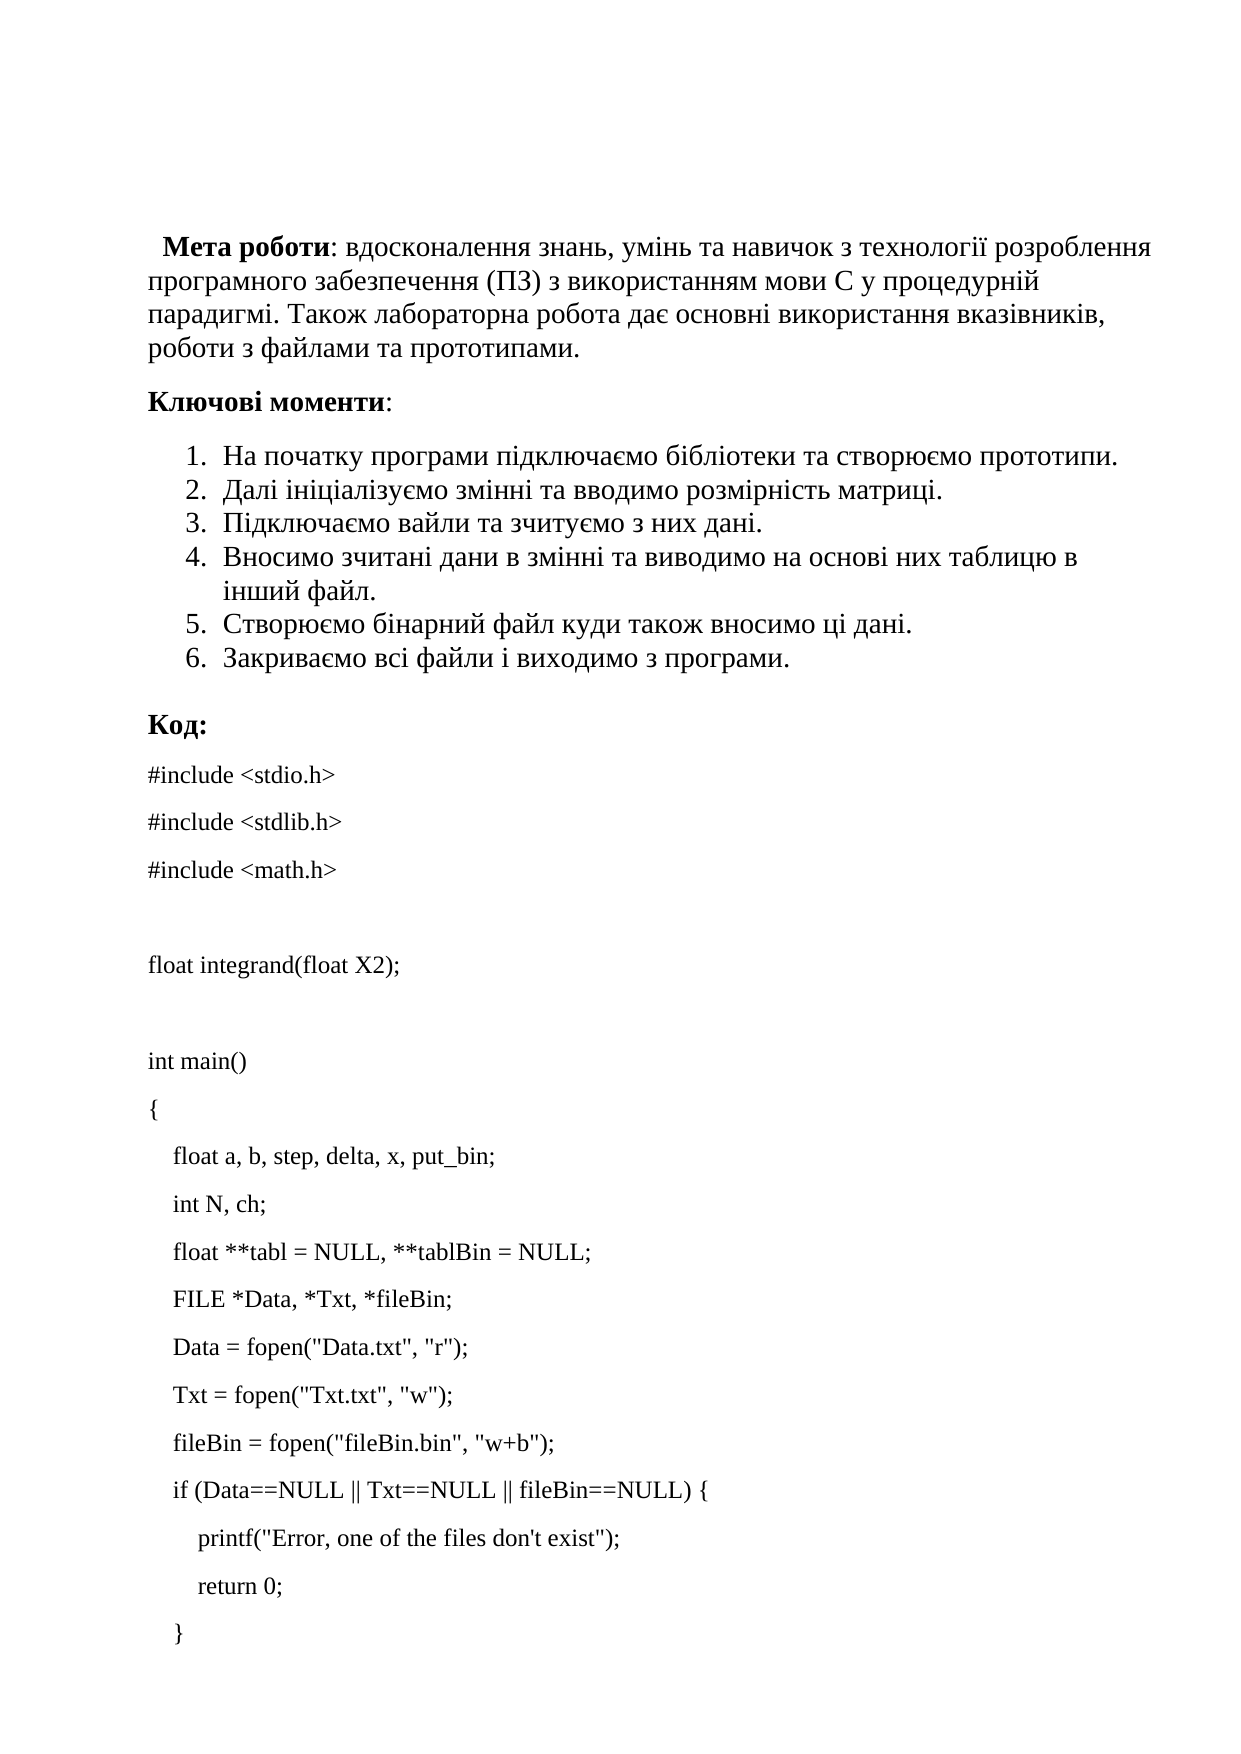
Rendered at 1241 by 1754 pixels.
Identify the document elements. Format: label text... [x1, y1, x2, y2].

text int main() [148, 1046, 1152, 1075]
text fileBin = fopen("fileBin.bin", "w+b"); [148, 1428, 1152, 1456]
text } [148, 1618, 1152, 1647]
list Вносимо зчитані дани в змінні та виводимо на основі них таблицю в інший файл. [185, 539, 1152, 606]
text float integrand(float X2); [148, 951, 1152, 979]
text Код: [148, 707, 1152, 740]
list Підключаємо вайли та зчитуємо з них дані. [185, 506, 1152, 539]
text return 0; [148, 1571, 1152, 1599]
text float **tabl = NULL, **tablBin = NULL; [148, 1237, 1152, 1266]
text #include <stdio.h> [148, 760, 1152, 788]
text { [148, 1094, 1152, 1122]
text #include <math.h> [148, 855, 1152, 884]
text printf("Error, one of the files don't exist"); [148, 1523, 1152, 1552]
text Data = fopen("Data.txt", "r"); [148, 1332, 1152, 1361]
list Далі ініціалізуємо змінні та вводимо розмірність матриці. [185, 472, 1152, 506]
text int N, ch; [148, 1189, 1152, 1218]
list Закриваємо всі файли і виходимо з програми. [185, 640, 1152, 673]
text Ключові моменти: [148, 384, 1152, 418]
list На початку програми підключаємо бібліотеки та створюємо прототипи. [185, 438, 1152, 472]
text Txt = fopen("Txt.txt", "w"); [148, 1380, 1152, 1409]
text FILE *Data, *Txt, *fileBin; [148, 1284, 1152, 1313]
list Створюємо бінарний файл куди також вносимо ці дані. [185, 606, 1152, 640]
text if (Data==NULL || Txt==NULL || fileBin==NULL) { [148, 1475, 1152, 1504]
text float a, b, step, delta, x, put_bin; [148, 1141, 1152, 1170]
text #include <stdlib.h> [148, 807, 1152, 836]
text Мета роботи: вдосконалення знань, умінь та навичок з технології розроблення програмного забезпечення (ПЗ) з використанням мови С у процедурній парадигмі. Також лабораторна робота дає основні використання вказівників, роботи з файлами та прототипами. [148, 229, 1152, 363]
